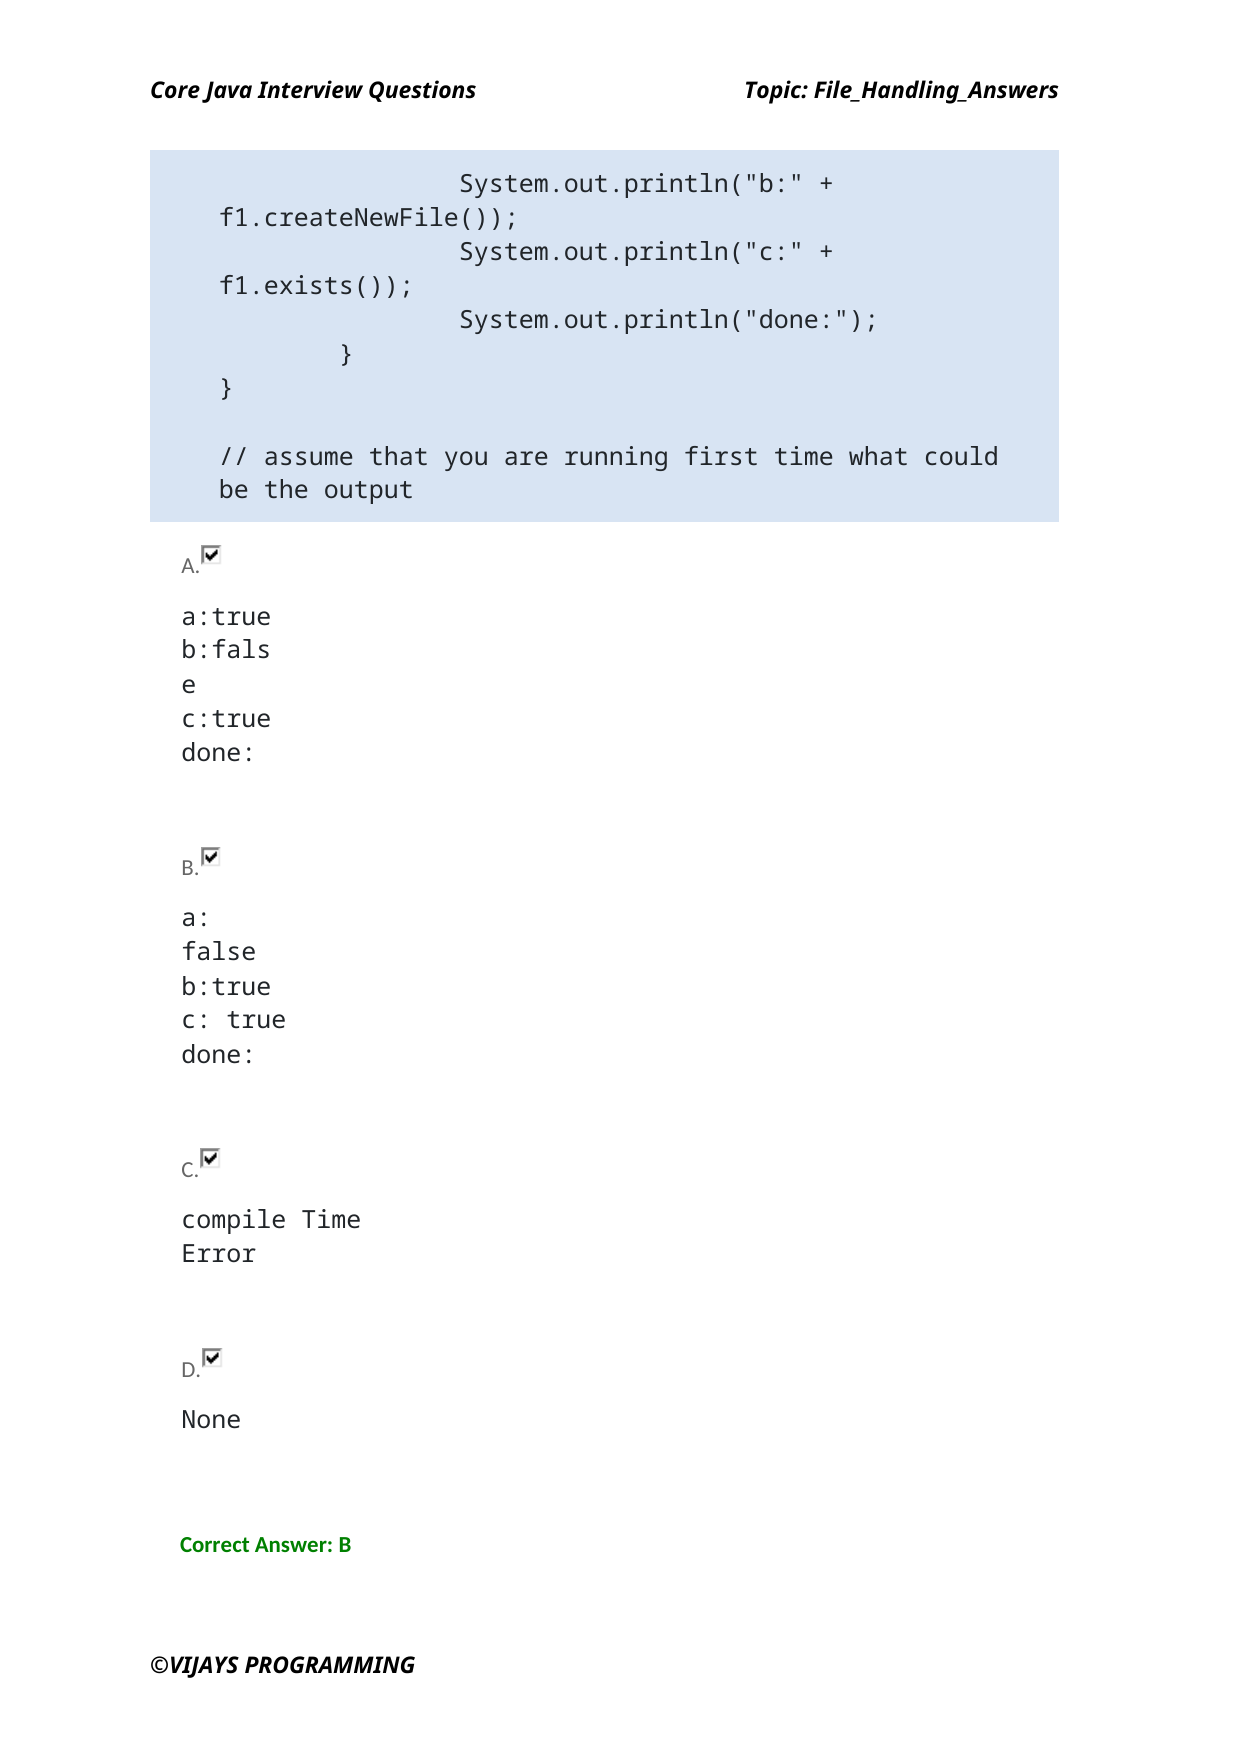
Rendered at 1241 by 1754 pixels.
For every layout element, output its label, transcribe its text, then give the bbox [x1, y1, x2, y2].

table_cell [150, 522, 1090, 1522]
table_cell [203, 150, 1059, 522]
table_cell 6. [150, 150, 203, 522]
table_cell Correct Answer: B [150, 1522, 1090, 1592]
